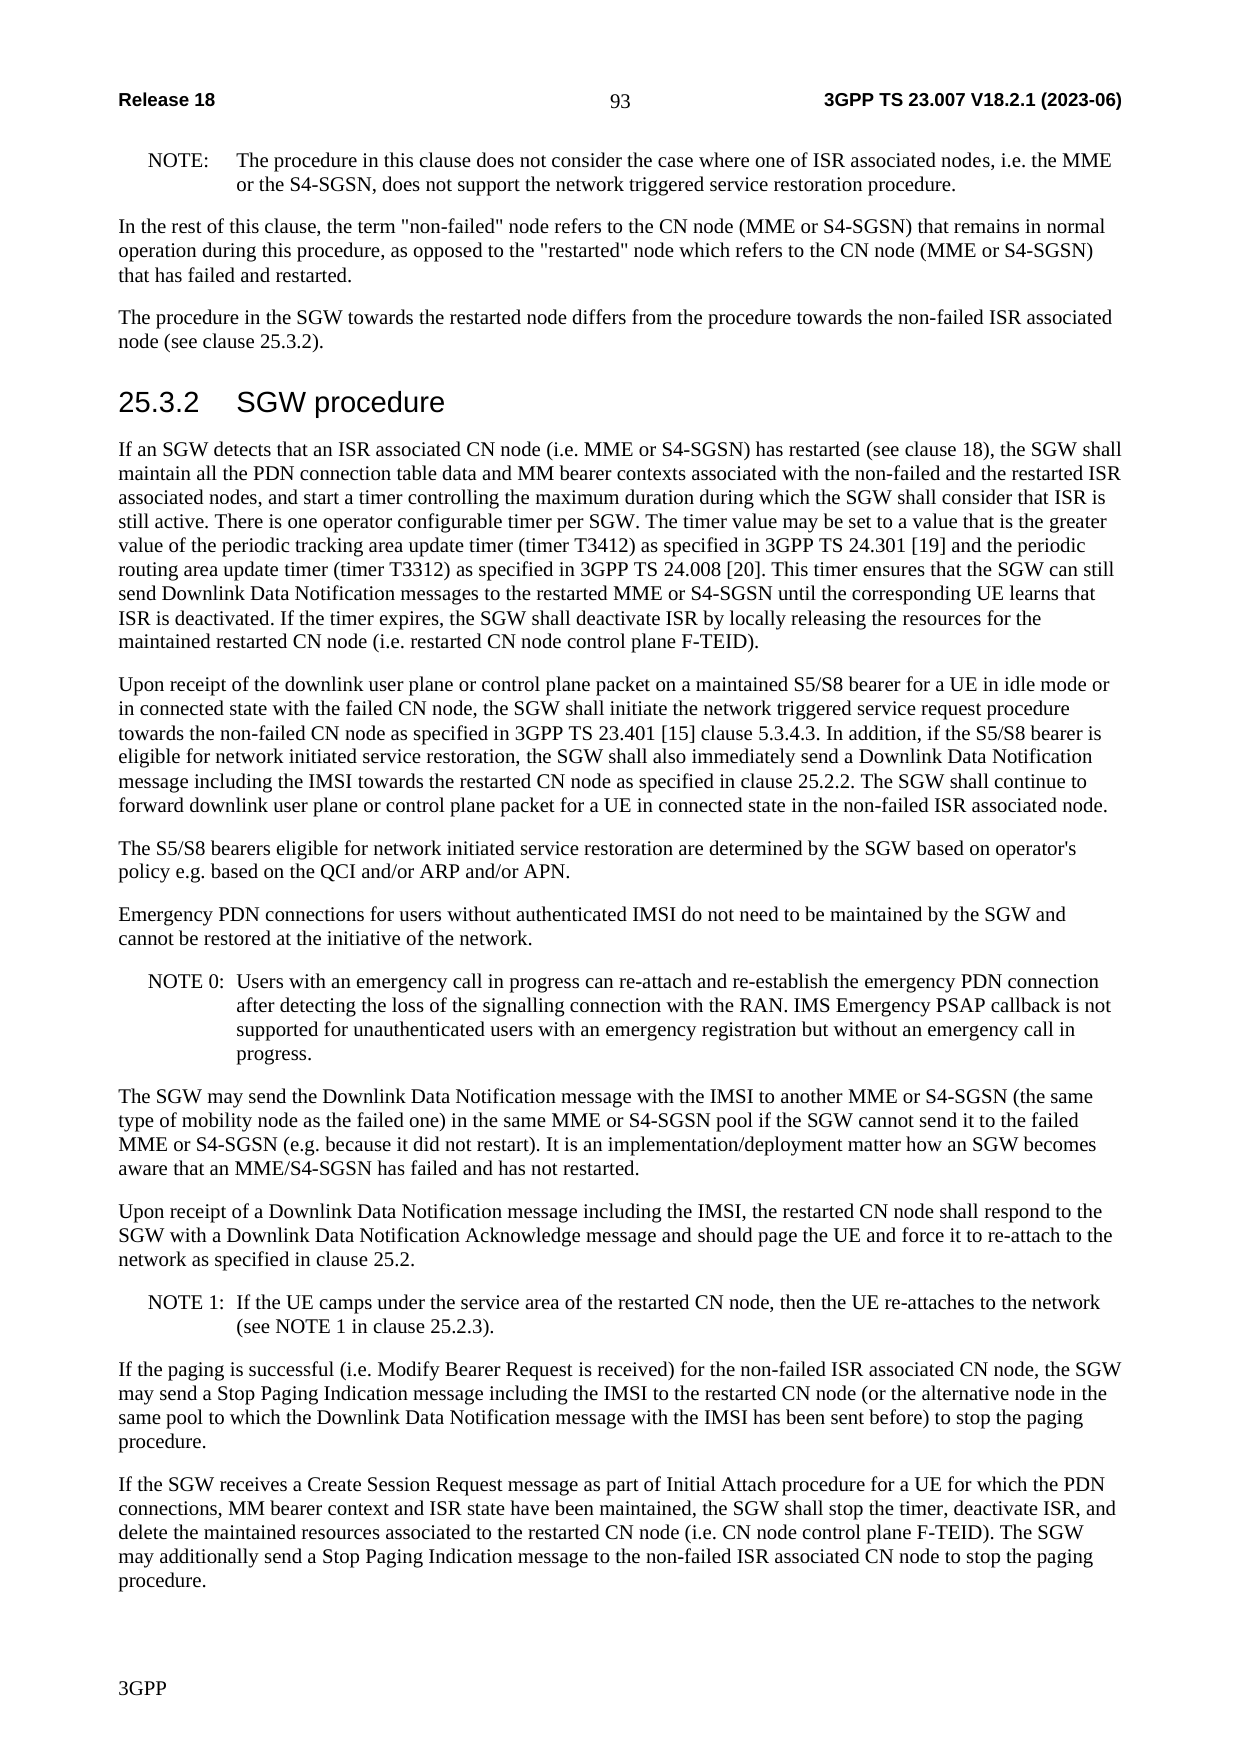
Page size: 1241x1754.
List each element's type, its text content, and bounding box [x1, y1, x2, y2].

text If an SGW detects that an ISR associated CN node (i.e. MME or S4-SGSN) has restarted (see clause 18), the SGW shall maintain all the PDN connection table data and MM bearer contexts associated with the non-failed and the restarted ISR associated nodes, and start a timer controlling the maximum duration during which the SGW shall consider that ISR is still active. There is one operator configurable timer per SGW. The timer value may be set to a value that is the greater value of the periodic tracking area update timer (timer T3412) as specified in 3GPP TS 24.301 [19] and the periodic routing area update timer (timer T3312) as specified in 3GPP TS 24.008 [20]. This timer ensures that the SGW can still send Downlink Data Notification messages to the restarted MME or S4-SGSN until the corresponding UE learns that ISR is deactivated. If the timer expires, the SGW shall deactivate ISR by locally releasing the resources for the maintained restarted CN node (i.e. restarted CN node control plane F-TEID). [118, 437, 1122, 653]
text NOTE: The procedure in this clause does not consider the case where one of ISR associated nodes, i.e. the MME or the S4-SGSN, does not support the network triggered service restoration procedure. [148, 147, 1122, 196]
text The procedure in the SGW towards the restarted node differs from the procedure towards the non-failed ISR associated node (see clause 25.3.2). [118, 305, 1122, 353]
text Upon receipt of a Downlink Data Notification message including the IMSI, the restarted CN node shall respond to the SGW with a Downlink Data Notification Acknowledge message and should page the UE and force it to re-attach to the network as specified in clause 25.2. [118, 1199, 1122, 1271]
text NOTE 0: Users with an emergency call in progress can re-attach and re-establish the emergency PDN connection after detecting the loss of the signalling connection with the RAN. IMS Emergency PSAP callback is not supported for unauthenticated users with an emergency registration but without an emergency call in progress. [148, 969, 1122, 1065]
text Emergency PDN connections for users without authenticated IMSI do not need to be maintained by the SGW and cannot be restored at the initiative of the network. [118, 902, 1122, 950]
text The S5/S8 bearers eligible for network initiated service restoration are determined by the SGW based on operator's policy e.g. based on the QCI and/or ARP and/or APN. [118, 835, 1122, 883]
text If the SGW receives a Create Session Request message as part of Initial Attach procedure for a UE for which the PDN connections, MM bearer context and ISR state have been maintained, the SGW shall stop the timer, deactivate ISR, and delete the maintained resources associated to the restarted CN node (i.e. CN node control plane F-TEID). The SGW may additionally send a Stop Paging Indication message to the non-failed ISR associated CN node to stop the paging procedure. [118, 1472, 1122, 1592]
text The SGW may send the Downlink Data Notification message with the IMSI to another MME or S4-SGSN (the same type of mobility node as the failed one) in the same MME or S4-SGSN pool if the SGW cannot send it to the failed MME or S4-SGSN (e.g. because it did not restart). It is an implementation/deployment matter how an SGW becomes aware that an MME/S4-SGSN has failed and has not restarted. [118, 1084, 1122, 1180]
subtitle 25.3.2 SGW procedure [118, 385, 1122, 418]
text Upon receipt of the downlink user plane or control plane packet on a maintained S5/S8 bearer for a UE in idle mode or in connected state with the failed CN node, the SGW shall initiate the network triggered service request procedure towards the non-failed CN node as specified in 3GPP TS 23.401 [15] clause 5.3.4.3. In addition, if the S5/S8 bearer is eligible for network initiated service restoration, the SGW shall also immediately send a Downlink Data Notification message including the IMSI towards the restarted CN node as specified in clause 25.2.2. The SGW shall continue to forward downlink user plane or control plane packet for a UE in connected state in the non-failed ISR associated node. [118, 672, 1122, 817]
text In the rest of this clause, the term "non-failed" node refers to the CN node (MME or S4-SGSN) that remains in normal operation during this procedure, as opposed to the "restarted" node which refers to the CN node (MME or S4-SGSN) that has failed and restarted. [118, 214, 1122, 287]
text NOTE 1: If the UE camps under the service area of the restarted CN node, then the UE re-attaches to the network (see NOTE 1 in clause 25.2.3). [148, 1290, 1122, 1338]
text If the paging is successful (i.e. Modify Bearer Request is received) for the non-failed ISR associated CN node, the SGW may send a Stop Paging Indication message including the IMSI to the restarted CN node (or the alternative node in the same pool to which the Downlink Data Notification message with the IMSI has been sent before) to stop the paging procedure. [118, 1357, 1122, 1453]
